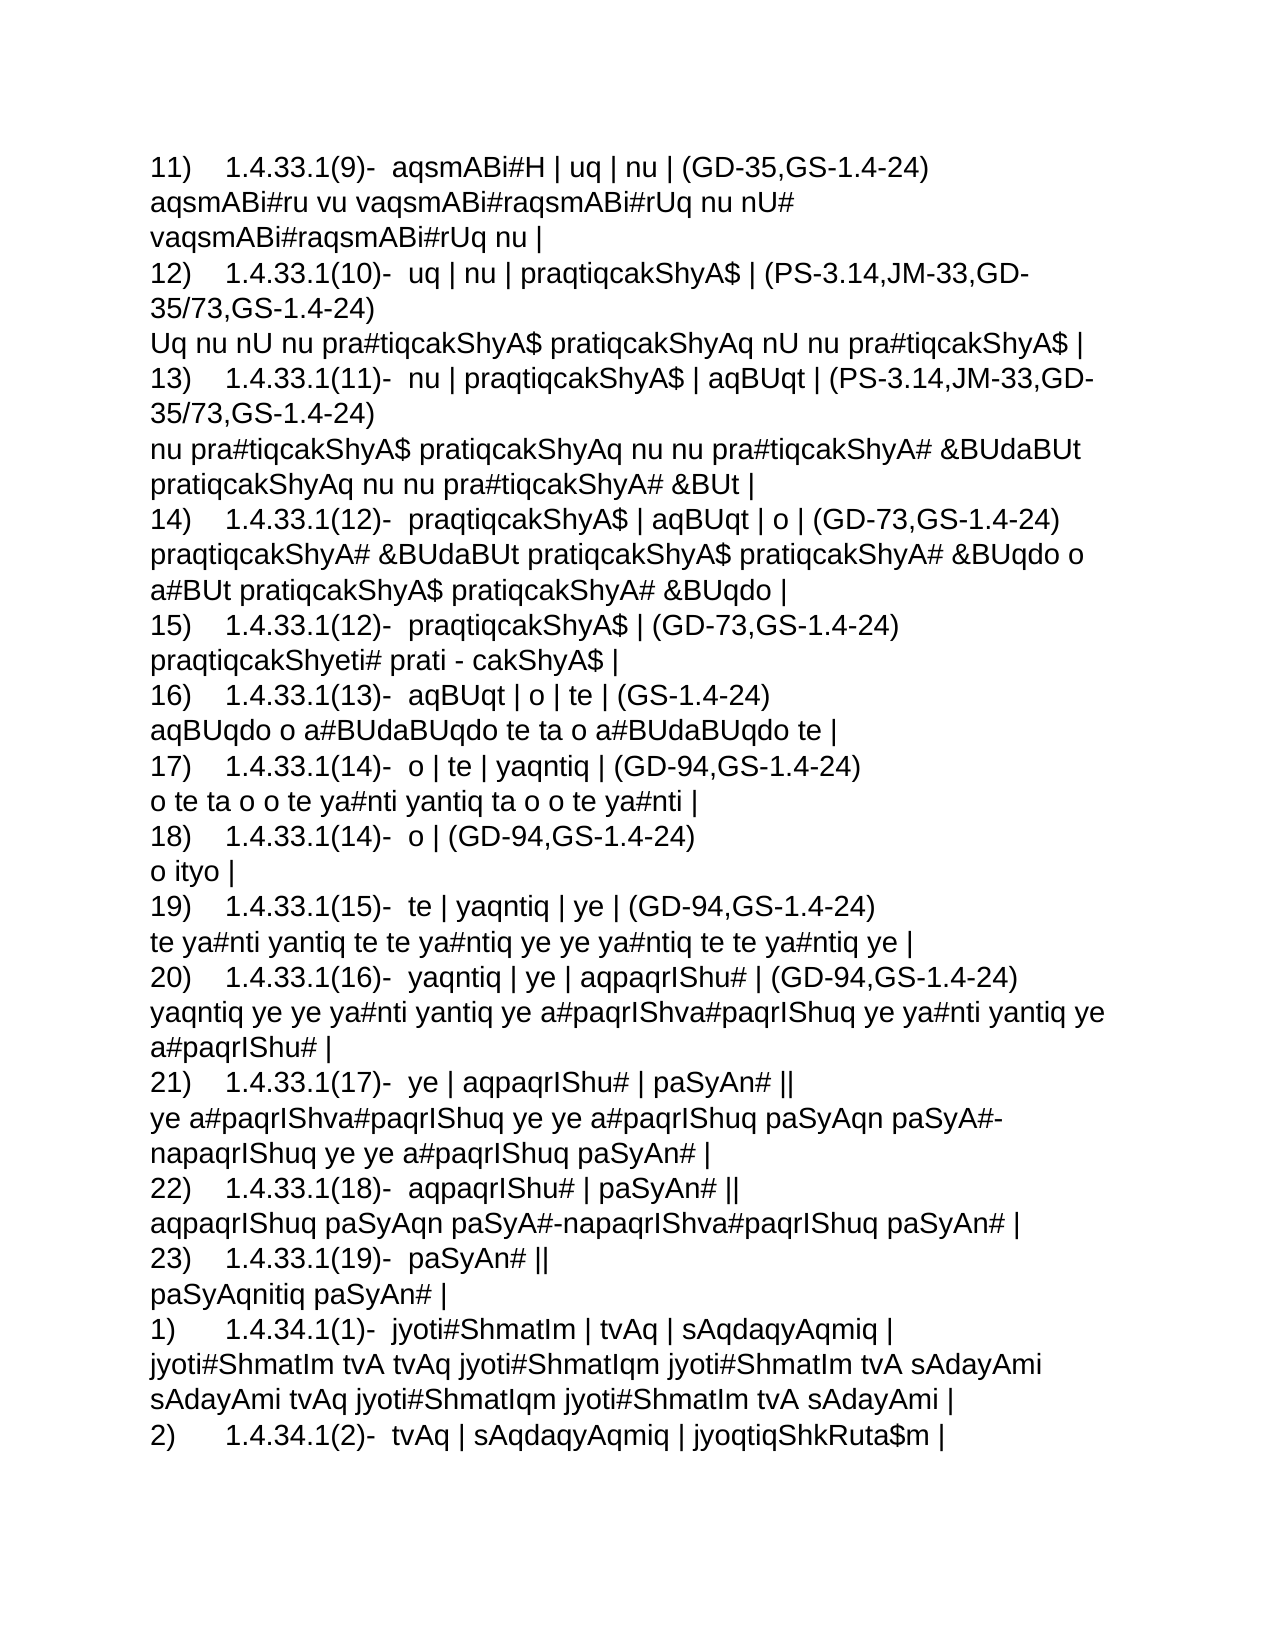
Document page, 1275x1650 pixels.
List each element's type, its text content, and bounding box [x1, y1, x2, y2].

text praqtiqcakShyA# &BUdaBUt pratiqcakShyA$ pratiqcakShyA# &BUqdo o a#BUt pratiqcakShyA$ pratiqcakShyA# &BUqdo | [150, 537, 1125, 606]
text ye a#paqrIShva#paqrIShuq ye ye a#paqrIShuq paSyAqn paSyA#-napaqrIShuq ye ye a#paqrIShuq paSyAn# | [150, 1101, 1125, 1169]
text nu pra#tiqcakShyA$ pratiqcakShyAq nu nu pra#tiqcakShyA# &BUdaBUt pratiqcakShyAq nu nu pra#tiqcakShyA# &BUt | [150, 432, 1125, 500]
text 13) 1.4.33.1(11)- nu | praqtiqcakShyA$ | aqBUqt | (PS-3.14,JM-33,GD-35/73,GS-1.4-24) [150, 361, 1125, 430]
text o te ta o o te ya#nti yantiq ta o o te ya#nti | [150, 784, 1125, 817]
text 2) 1.4.34.1(2)- tvAq | sAqdaqyAqmiq | jyoqtiqShkRuta$m | [150, 1417, 1125, 1451]
text 14) 1.4.33.1(12)- praqtiqcakShyA$ | aqBUqt | o | (GD-73,GS-1.4-24) [150, 502, 1125, 536]
text paSyAqnitiq paSyAn# | [150, 1277, 1125, 1310]
text 20) 1.4.33.1(16)- yaqntiq | ye | aqpaqrIShu# | (GD-94,GS-1.4-24) [150, 960, 1125, 993]
text 15) 1.4.33.1(12)- praqtiqcakShyA$ | (GD-73,GS-1.4-24) [150, 608, 1125, 641]
text jyoti#ShmatIm tvA tvAq jyoti#ShmatIqm jyoti#ShmatIm tvA sAdayAmi sAdayAmi tvAq jyoti#ShmatIqm jyoti#ShmatIm tvA sAdayAmi | [150, 1347, 1125, 1416]
text aqsmABi#ru vu vaqsmABi#raqsmABi#rUq nu nU# vaqsmABi#raqsmABi#rUq nu | [150, 185, 1125, 254]
text 16) 1.4.33.1(13)- aqBUqt | o | te | (GS-1.4-24) [150, 678, 1125, 712]
text 11) 1.4.33.1(9)- aqsmABi#H | uq | nu | (GD-35,GS-1.4-24) [150, 150, 1125, 183]
text 19) 1.4.33.1(15)- te | yaqntiq | ye | (GD-94,GS-1.4-24) [150, 889, 1125, 923]
text te ya#nti yantiq te te ya#ntiq ye ye ya#ntiq te te ya#ntiq ye | [150, 924, 1125, 958]
text praqtiqcakShyeti# prati - cakShyA$ | [150, 643, 1125, 676]
text 1) 1.4.34.1(1)- jyoti#ShmatIm | tvAq | sAqdaqyAqmiq | [150, 1312, 1125, 1345]
text aqpaqrIShuq paSyAqn paSyA#-napaqrIShva#paqrIShuq paSyAn# | [150, 1206, 1125, 1240]
text o ityo | [150, 854, 1125, 888]
text 21) 1.4.33.1(17)- ye | aqpaqrIShu# | paSyAn# || [150, 1065, 1125, 1099]
text 23) 1.4.33.1(19)- paSyAn# || [150, 1241, 1125, 1275]
text aqBUqdo o a#BUdaBUqdo te ta o a#BUdaBUqdo te | [150, 713, 1125, 747]
text 17) 1.4.33.1(14)- o | te | yaqntiq | (GD-94,GS-1.4-24) [150, 748, 1125, 782]
text 18) 1.4.33.1(14)- o | (GD-94,GS-1.4-24) [150, 819, 1125, 852]
text yaqntiq ye ye ya#nti yantiq ye a#paqrIShva#paqrIShuq ye ya#nti yantiq ye a#paqrIShu# | [150, 995, 1125, 1064]
text 22) 1.4.33.1(18)- aqpaqrIShu# | paSyAn# || [150, 1171, 1125, 1204]
text Uq nu nU nu pra#tiqcakShyA$ pratiqcakShyAq nU nu pra#tiqcakShyA$ | [150, 326, 1125, 359]
text 12) 1.4.33.1(10)- uq | nu | praqtiqcakShyA$ | (PS-3.14,JM-33,GD-35/73,GS-1.4-24) [150, 256, 1125, 324]
